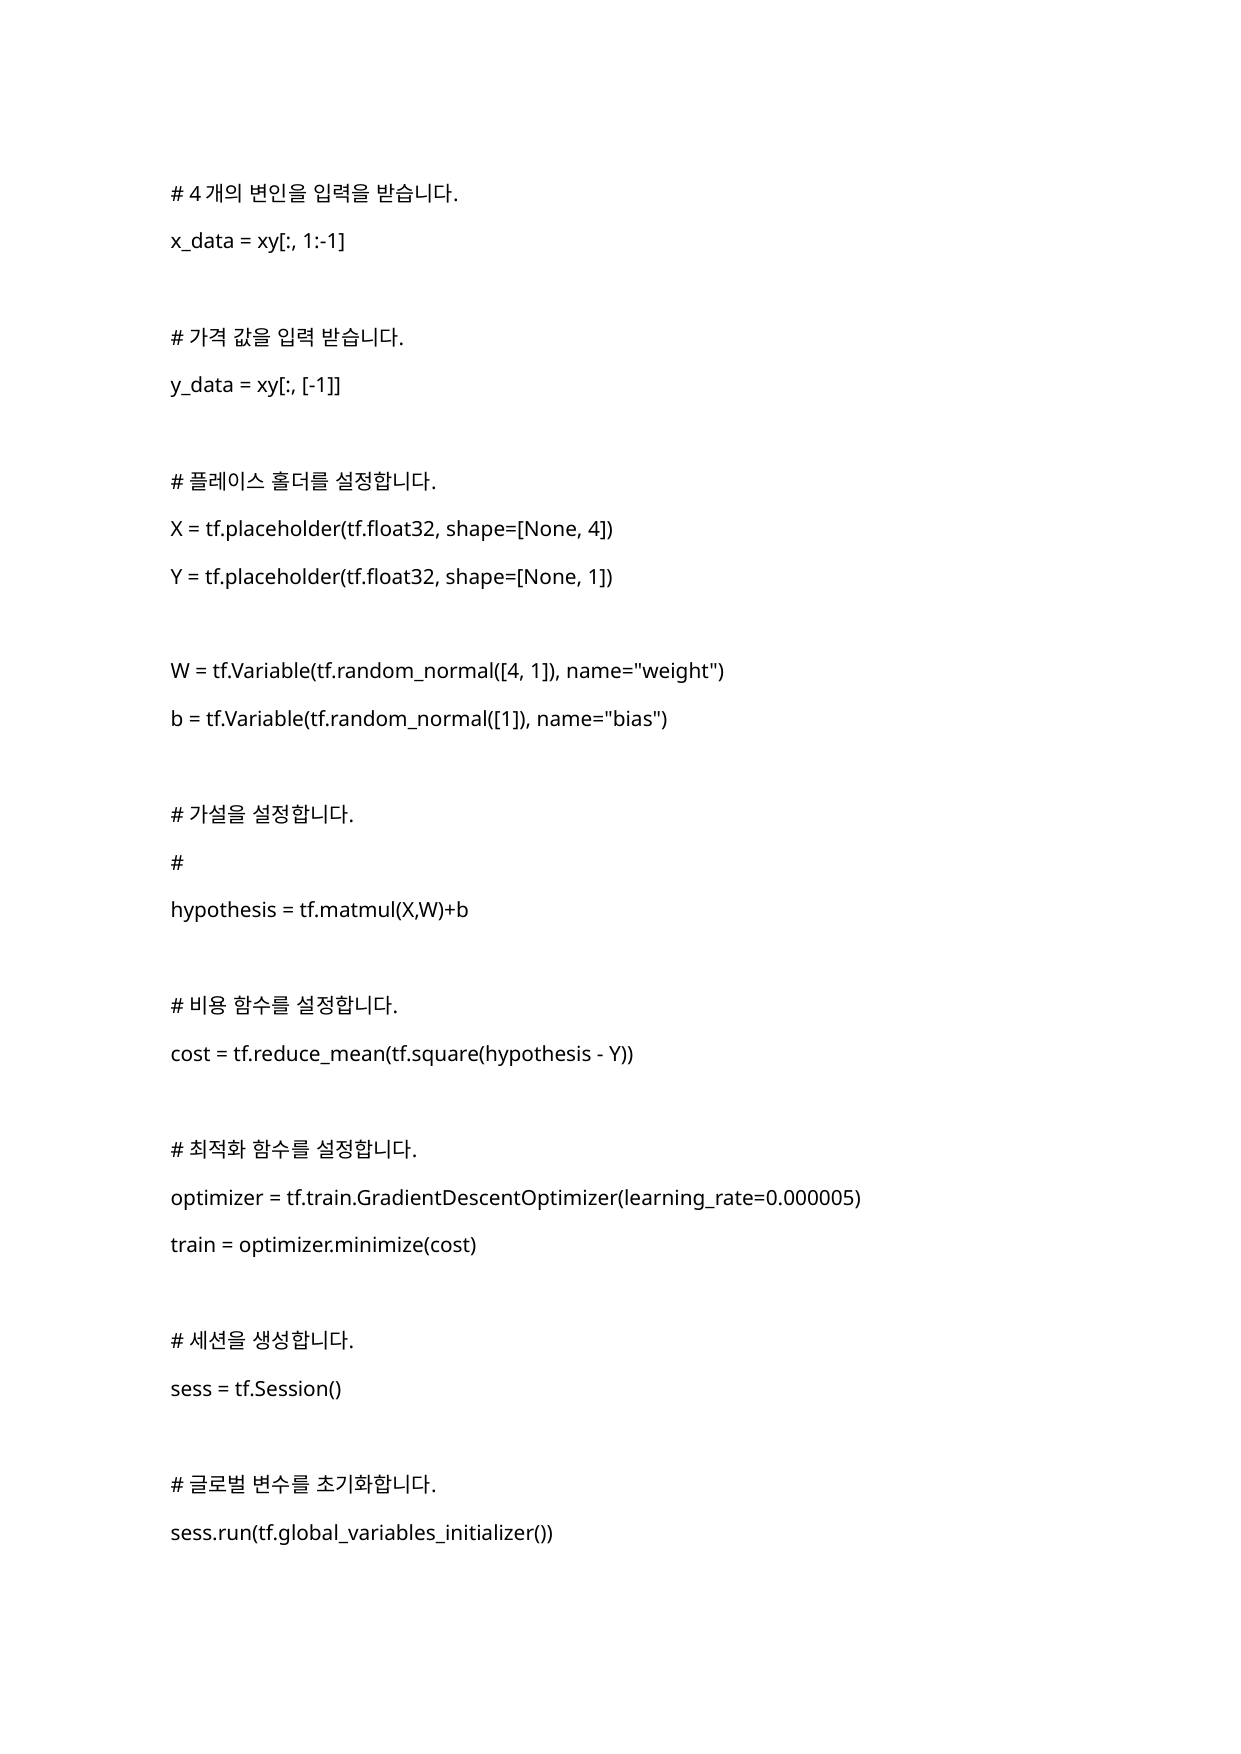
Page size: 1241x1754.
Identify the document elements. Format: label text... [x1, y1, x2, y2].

text # 최적화 함수를 설정합니다. [150, 1133, 1090, 1164]
text optimizer = tf.train.GradientDescentOptimizer(learning_rate=0.000005) [150, 1183, 1090, 1211]
text # 가설을 설정합니다. [150, 798, 1090, 828]
text sess.run(tf.global_variables_initializer()) [150, 1518, 1090, 1546]
text hypothesis = tf.matmul(X,W)+b [150, 895, 1090, 923]
text # 4개의 변인을 입력을 받습니다. [150, 177, 1090, 207]
text # 세션을 생성합니다. [150, 1325, 1090, 1355]
text x_data = xy[:, 1:-1] [150, 227, 1090, 255]
text cost = tf.reduce_mean(tf.square(hypothesis - Y)) [150, 1039, 1090, 1067]
text sess = tf.Session() [150, 1374, 1090, 1402]
text # 비용 함수를 설정합니다. [150, 989, 1090, 1020]
text # [150, 848, 1090, 876]
text # 플레이스 홀더를 설정합니다. [150, 465, 1090, 495]
text X = tf.placeholder(tf.float32, shape=[None, 4]) [150, 514, 1090, 543]
text train = optimizer.minimize(cost) [150, 1230, 1090, 1258]
text # 가격 값을 입력 받습니다. [150, 321, 1090, 351]
text W = tf.Variable(tf.random_normal([4, 1]), name="weight") [150, 656, 1090, 685]
text Y = tf.placeholder(tf.float32, shape=[None, 1]) [150, 562, 1090, 590]
text y_data = xy[:, [-1]] [150, 371, 1090, 399]
text # 글로벌 변수를 초기화합니다. [150, 1469, 1090, 1499]
text b = tf.Variable(tf.random_normal([1]), name="bias") [150, 704, 1090, 732]
